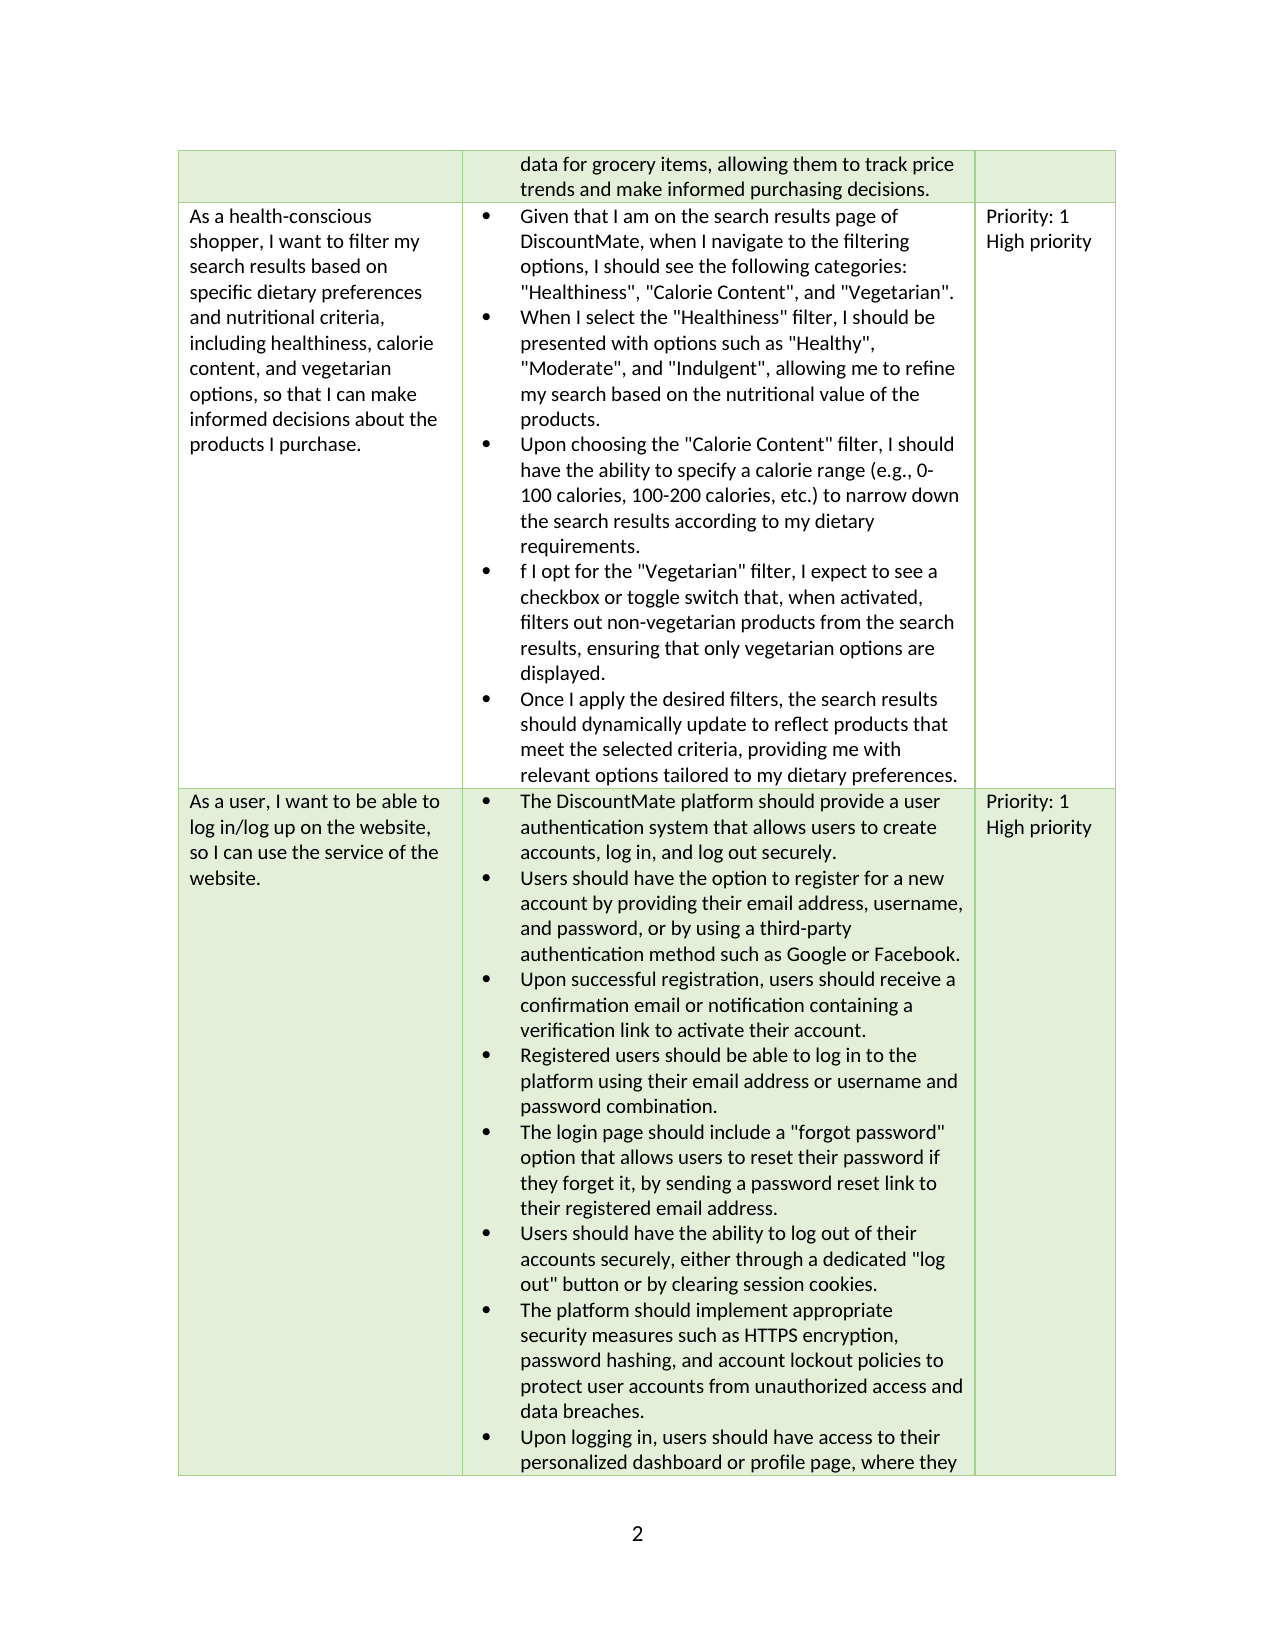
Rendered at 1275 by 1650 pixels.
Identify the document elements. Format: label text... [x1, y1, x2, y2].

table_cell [463, 151, 974, 202]
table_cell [179, 789, 462, 1475]
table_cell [976, 789, 1115, 1475]
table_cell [976, 151, 1115, 202]
table_cell As a health-conscious shopper, I want to filter my search results based on specific dietary preferences and nutritional criteria, including healthiness, calorie content, and vegetarian options, so that I can make informed decisions about the products I purchase. [179, 203, 462, 787]
table_cell Given that I am on the search results page of DiscountMate, when I navigate to the filtering options, I should see the following categories: "Healthiness", "Calorie Content", and "Vegetarian". When I select the "Healthiness" filter, I should be presented with options such as "Healthy", "Moderate", and "Indulgent", allowing me to refine my search based on the nutritional value of the products. Upon choosing the "Calorie Content" filter, I should have the ability to specify a calorie range (e.g., 0-100 calories, 100-200 calories, etc.) to narrow down the search results according to my dietary requirements. f I opt for the "Vegetarian" filter, I expect to see a checkbox or toggle switch that, when activated, filters out non-vegetarian products from the search results, ensuring that only vegetarian options are displayed. Once I apply the desired filters, the search results should dynamically update to reflect products that meet the selected criteria, providing me with relevant options tailored to my dietary preferences. [463, 203, 974, 787]
table_cell Priority: 1 High priority [976, 203, 1115, 787]
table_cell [463, 789, 974, 1475]
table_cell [179, 151, 462, 202]
